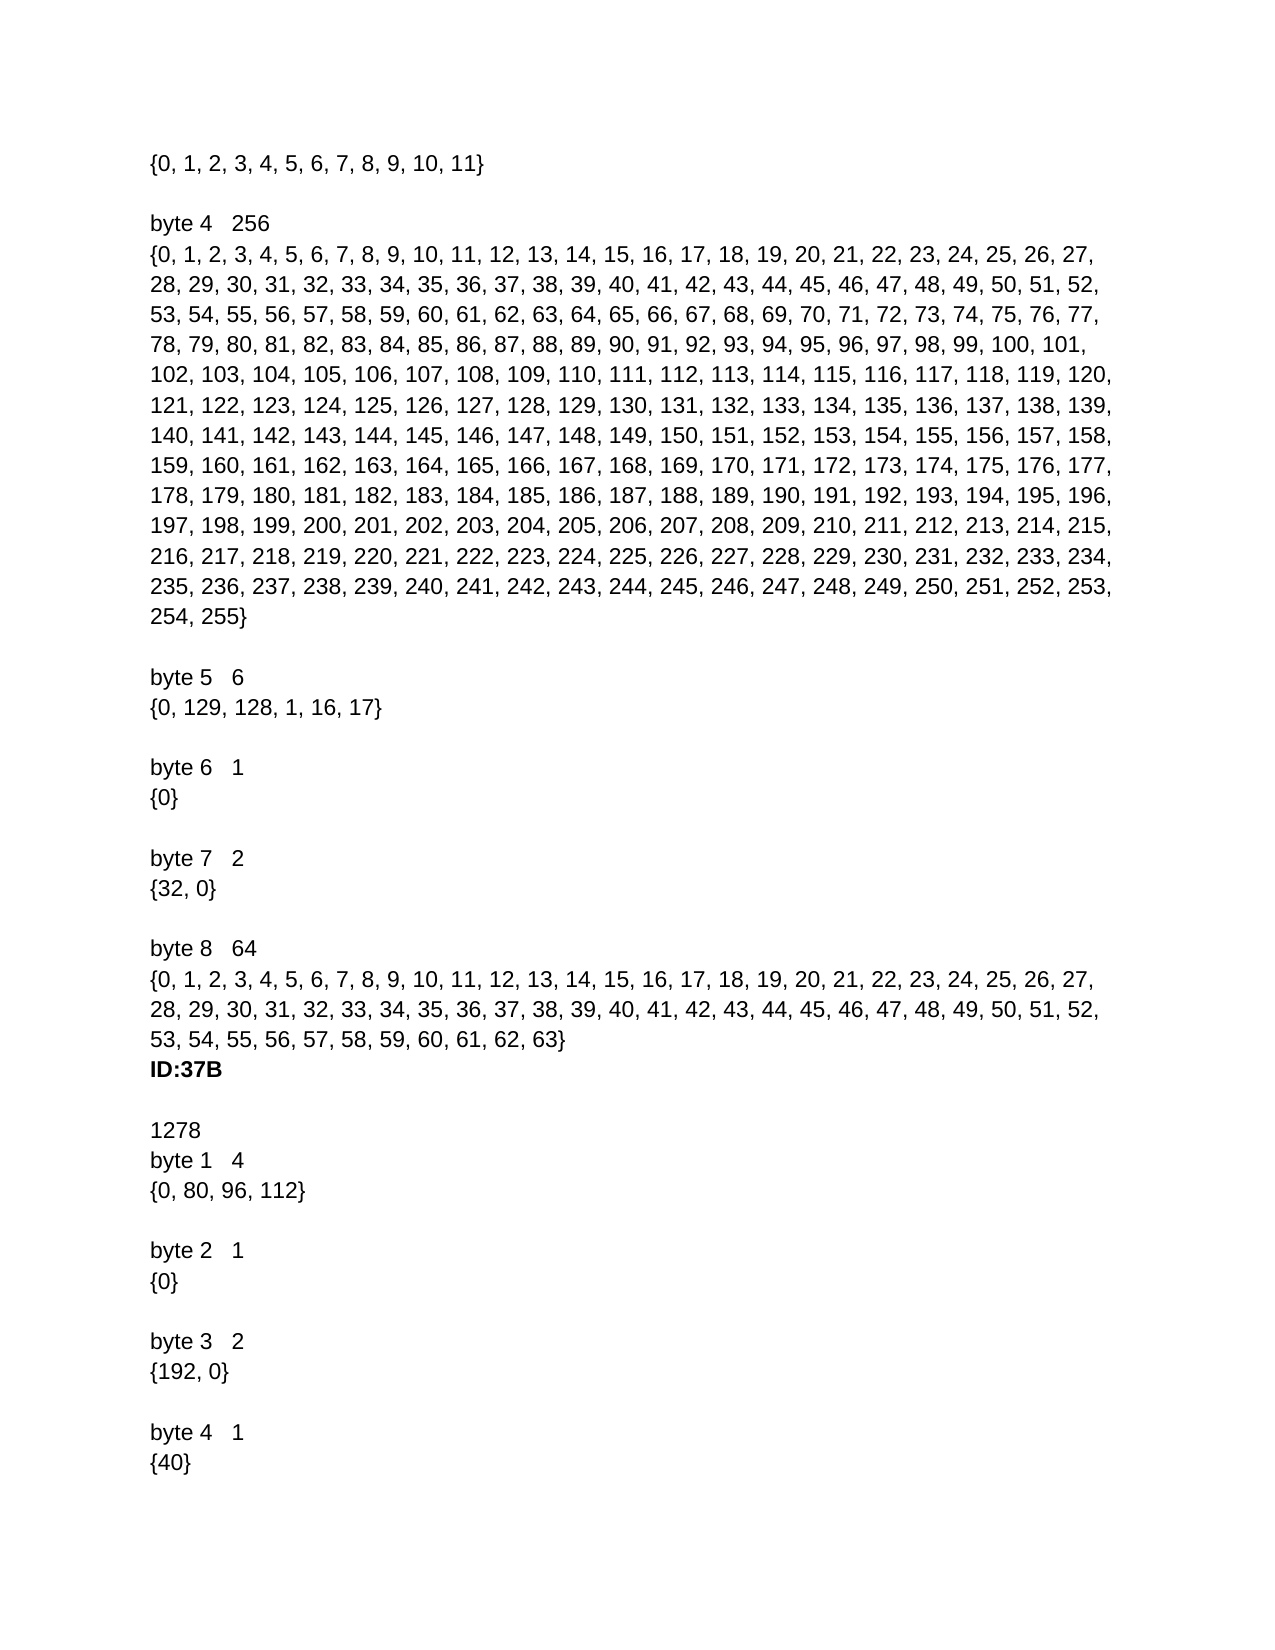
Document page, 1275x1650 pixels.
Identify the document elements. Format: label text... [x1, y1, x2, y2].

text byte 7 2 [150, 845, 1125, 871]
text byte 6 1 [150, 754, 1125, 781]
text {0, 1, 2, 3, 4, 5, 6, 7, 8, 9, 10, 11} [150, 150, 1125, 176]
text {0} [150, 1268, 1125, 1294]
text byte 8 64 [150, 935, 1125, 962]
text 1278 [150, 1117, 1125, 1143]
text ID:37B [150, 1056, 1125, 1083]
text byte 4 256 [150, 210, 1125, 237]
text {0, 80, 96, 112} [150, 1177, 1125, 1203]
text {192, 0} [150, 1358, 1125, 1385]
text {0, 129, 128, 1, 16, 17} [150, 694, 1125, 720]
text byte 2 1 [150, 1237, 1125, 1264]
text byte 5 6 [150, 663, 1125, 690]
text byte 1 4 [150, 1147, 1125, 1173]
text byte 4 1 [150, 1419, 1125, 1445]
text {0, 1, 2, 3, 4, 5, 6, 7, 8, 9, 10, 11, 12, 13, 14, 15, 16, 17, 18, 19, 20, 21, 22, 23, 24, 25, 26, 27, 28, 29, 30, 31, 32, 33, 34, 35, 36, 37, 38, 39, 40, 41, 42, 43, 44, 45, 46, 47, 48, 49, 50, 51, 52, 53, 54, 55, 56, 57, 58, 59, 60, 61, 62, 63, 64, 65, 66, 67, 68, 69, 70, 71, 72, 73, 74, 75, 76, 77, 78, 79, 80, 81, 82, 83, 84, 85, 86, 87, 88, 89, 90, 91, 92, 93, 94, 95, 96, 97, 98, 99, 100, 101, 102, 103, 104, 105, 106, 107, 108, 109, 110, 111, 112, 113, 114, 115, 116, 117, 118, 119, 120, 121, 122, 123, 124, 125, 126, 127, 128, 129, 130, 131, 132, 133, 134, 135, 136, 137, 138, 139, 140, 141, 142, 143, 144, 145, 146, 147, 148, 149, 150, 151, 152, 153, 154, 155, 156, 157, 158, 159, 160, 161, 162, 163, 164, 165, 166, 167, 168, 169, 170, 171, 172, 173, 174, 175, 176, 177, 178, 179, 180, 181, 182, 183, 184, 185, 186, 187, 188, 189, 190, 191, 192, 193, 194, 195, 196, 197, 198, 199, 200, 201, 202, 203, 204, 205, 206, 207, 208, 209, 210, 211, 212, 213, 214, 215, 216, 217, 218, 219, 220, 221, 222, 223, 224, 225, 226, 227, 228, 229, 230, 231, 232, 233, 234, 235, 236, 237, 238, 239, 240, 241, 242, 243, 244, 245, 246, 247, 248, 249, 250, 251, 252, 253, 254, 255} [150, 241, 1125, 629]
text {40} [150, 1449, 1125, 1475]
text {0} [150, 784, 1125, 811]
text {32, 0} [150, 875, 1125, 901]
text byte 3 2 [150, 1328, 1125, 1354]
text {0, 1, 2, 3, 4, 5, 6, 7, 8, 9, 10, 11, 12, 13, 14, 15, 16, 17, 18, 19, 20, 21, 22, 23, 24, 25, 26, 27, 28, 29, 30, 31, 32, 33, 34, 35, 36, 37, 38, 39, 40, 41, 42, 43, 44, 45, 46, 47, 48, 49, 50, 51, 52, 53, 54, 55, 56, 57, 58, 59, 60, 61, 62, 63} [150, 966, 1125, 1052]
